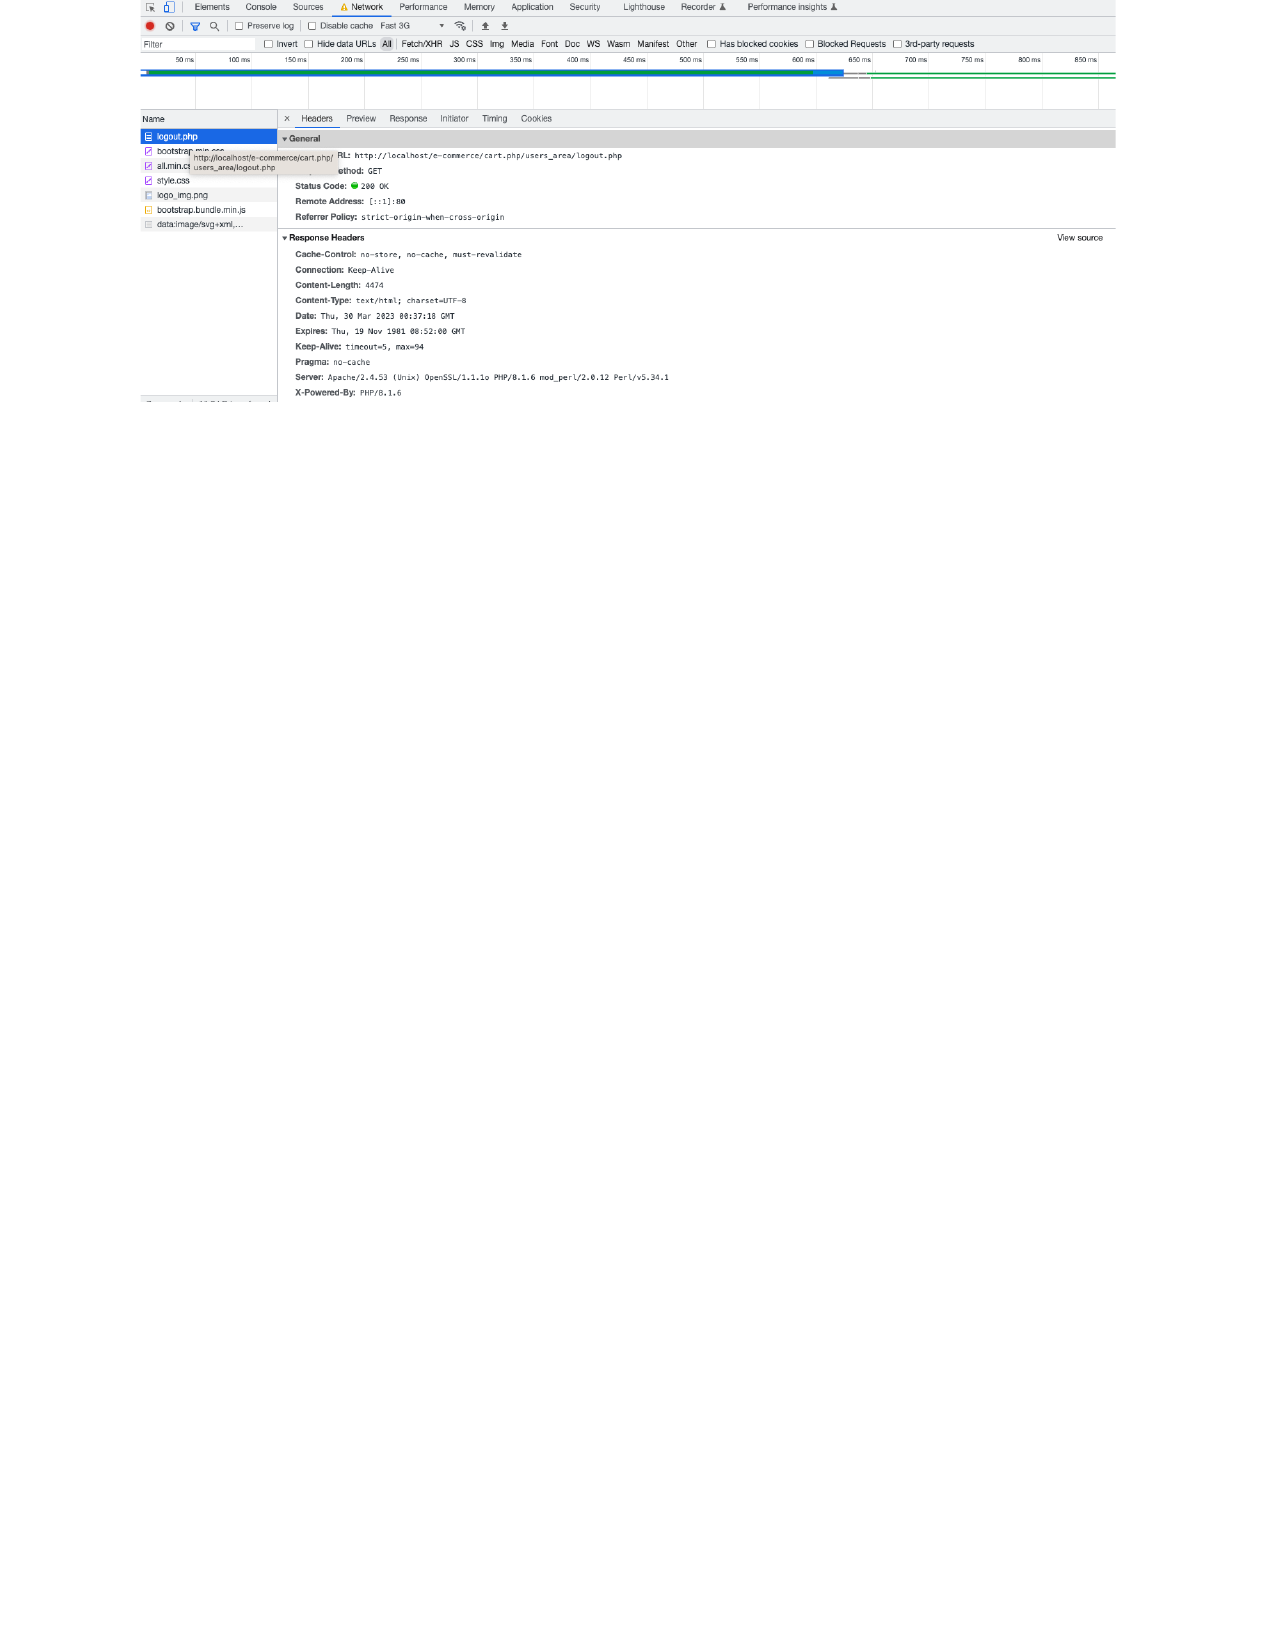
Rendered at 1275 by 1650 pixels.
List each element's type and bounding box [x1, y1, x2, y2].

picture [140, 0, 1116, 402]
